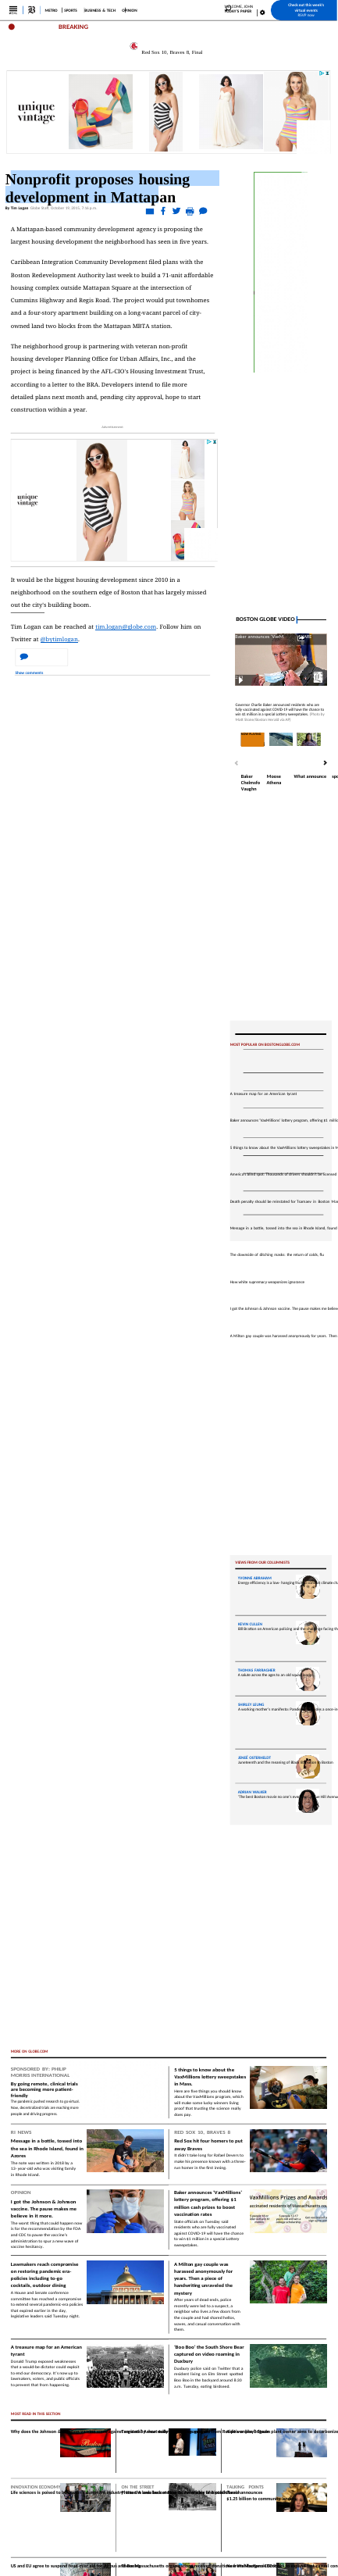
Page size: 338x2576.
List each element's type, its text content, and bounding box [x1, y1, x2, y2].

picture [250, 2135, 327, 2172]
picture [250, 2260, 327, 2303]
picture [6, 97, 67, 127]
picture [87, 2129, 164, 2172]
picture [169, 2563, 216, 2576]
picture [235, 633, 327, 686]
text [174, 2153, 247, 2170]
picture [296, 1754, 320, 1779]
picture [250, 2066, 327, 2109]
picture [11, 491, 44, 508]
picture [296, 1667, 320, 1691]
picture [199, 74, 263, 149]
picture [296, 1789, 320, 1813]
picture [60, 2483, 111, 2512]
picture [87, 2189, 164, 2233]
picture [60, 2563, 111, 2576]
picture [250, 2344, 327, 2384]
picture [69, 74, 133, 149]
picture [149, 72, 183, 152]
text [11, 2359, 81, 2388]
picture [264, 72, 331, 154]
picture [130, 42, 138, 50]
picture [171, 440, 205, 480]
picture [10, 2060, 169, 2118]
picture [296, 1701, 320, 1725]
picture [296, 1621, 320, 1645]
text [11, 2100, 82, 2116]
picture [254, 172, 308, 373]
picture [250, 2189, 327, 2233]
picture [297, 733, 321, 746]
picture [169, 2483, 216, 2510]
picture [171, 480, 218, 562]
picture [87, 2260, 164, 2304]
picture [276, 2428, 327, 2457]
picture [269, 733, 293, 746]
picture [76, 440, 127, 561]
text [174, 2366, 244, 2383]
picture [87, 2344, 164, 2388]
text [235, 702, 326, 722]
picture [169, 2428, 216, 2456]
picture [276, 2563, 327, 2576]
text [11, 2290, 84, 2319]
picture [60, 2428, 111, 2457]
picture [276, 2483, 327, 2512]
picture [296, 1575, 320, 1599]
